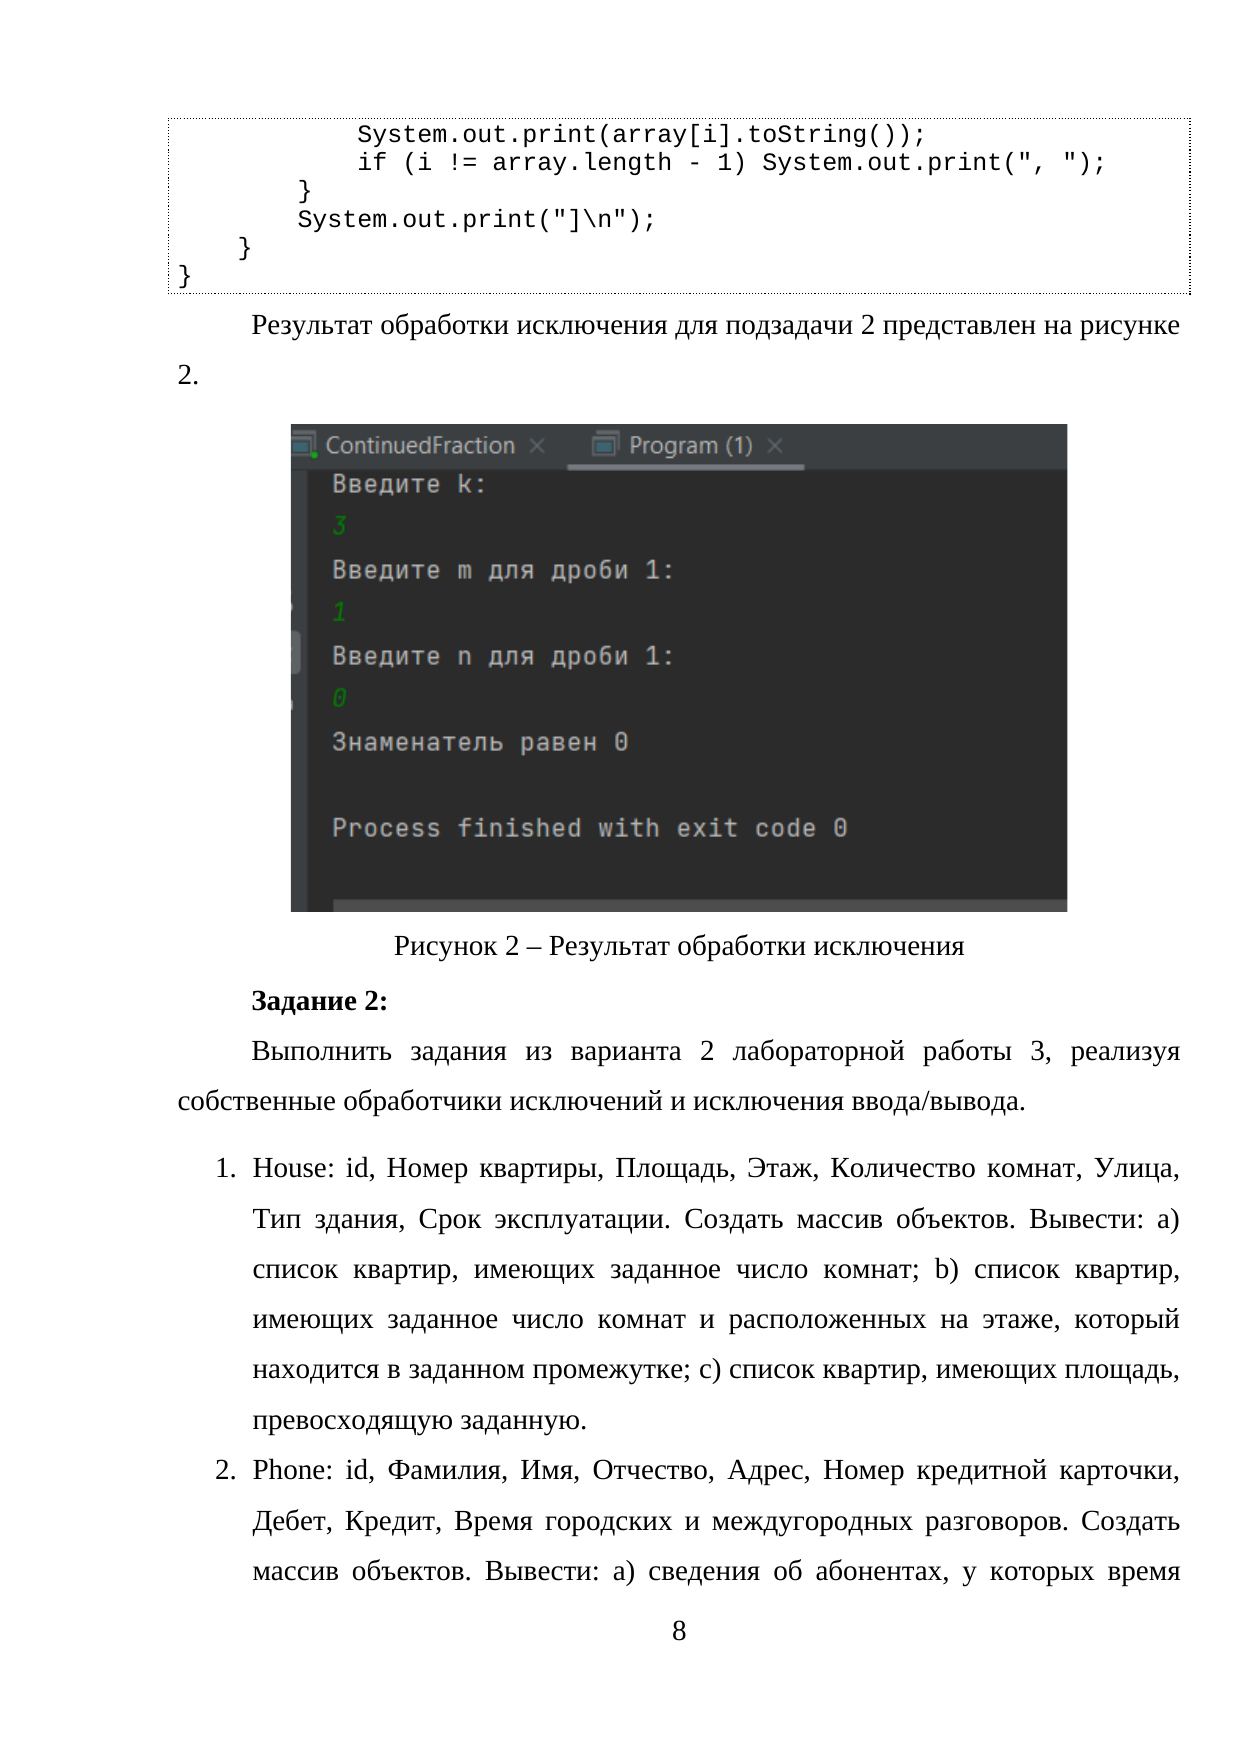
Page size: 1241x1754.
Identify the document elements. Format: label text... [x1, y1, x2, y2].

text } [177, 178, 1181, 206]
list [215, 1452, 1181, 1586]
text } [177, 234, 1181, 260]
text Рисунок 2 – Результат обработки исключения [177, 928, 1181, 962]
text Результат обработки исключения для подзадачи 2 представлен на рисунке 2. [177, 307, 1181, 391]
list House: id, Номер квартиры, Площадь, Этаж, Количество комнат, Улица, Тип здания, Срок эксплуатации. Создать массив объектов. Вывести: a) список квартир, имеющих заданное число комнат; b) список квартир, имеющих заданное число комнат и расположенных на этаже, который находится в заданном промежутке; c) список квартир, имеющих площадь, превосходящую заданную. [215, 1150, 1181, 1436]
text System.out.print(array[i].toString()); [168, 118, 1191, 149]
text System.out.print("]\n"); [177, 206, 1181, 234]
text if (i != array.length - 1) System.out.print(", "); [177, 149, 1181, 178]
text Задание 2: [177, 983, 1181, 1016]
text } [168, 260, 1191, 294]
picture [290, 424, 1068, 912]
text Выполнить задания из варианта 2 лабораторной работы 3, реализуя собственные обработчики исключений и исключения ввода/вывода. [177, 1033, 1181, 1117]
